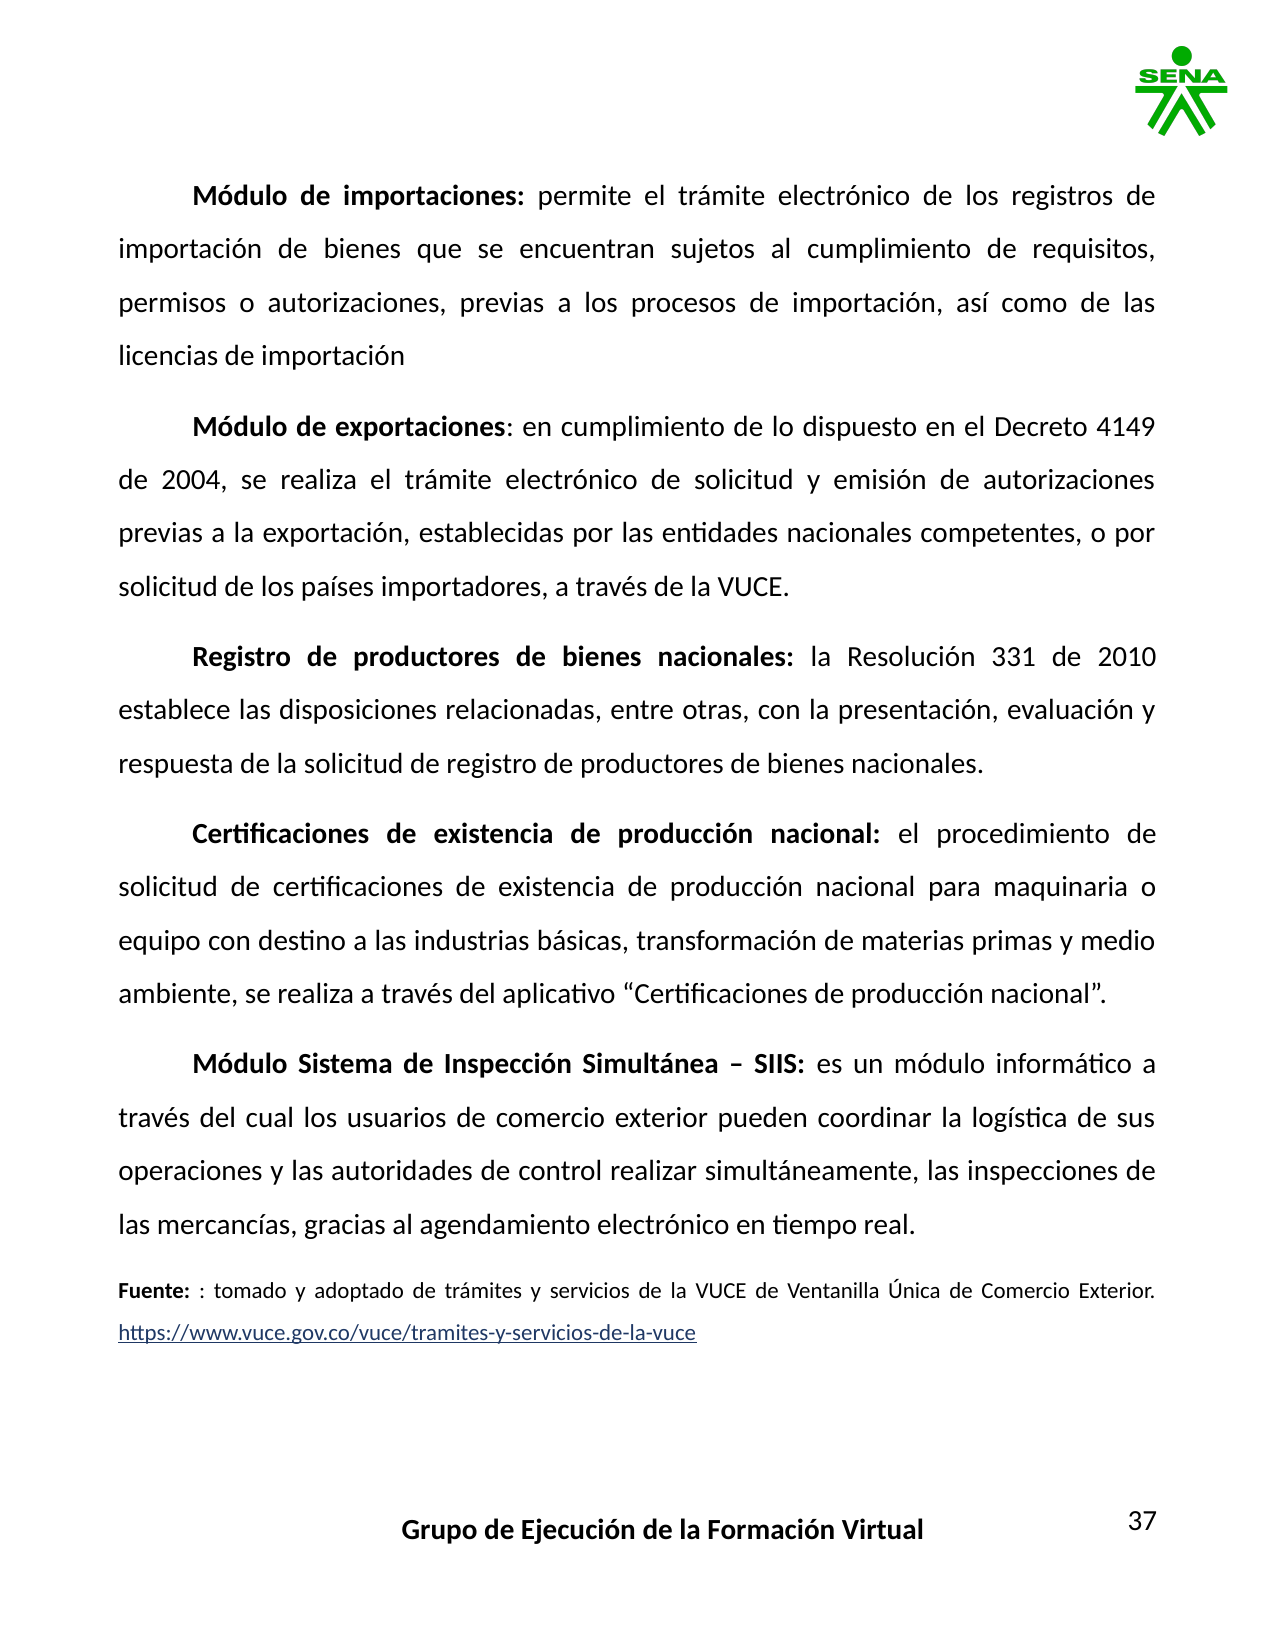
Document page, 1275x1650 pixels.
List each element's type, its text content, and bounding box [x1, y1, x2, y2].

text Certificaciones de existencia de producción nacional: el procedimiento de solicitud de certificaciones de existencia de producción nacional para maquinaria o equipo con destino a las industrias básicas, transformación de materias primas y medio ambiente, se realiza a través del aplicativo “Certificaciones de producción nacional”. [118, 815, 1157, 1011]
text Módulo de importaciones: permite el trámite electrónico de los registros de importación de bienes que se encuentran sujetos al cumplimiento de requisitos, permisos o autorizaciones, previas a los procesos de importación, así como de las licencias de importación [118, 177, 1157, 373]
text Fuente: : tomado y adoptado de trámites y servicios de la VUCE de Ventanilla Única de Comercio Exterior. https://www.vuce.gov.co/vuce/tramites-y-servicios-de-la-vuce [118, 1276, 1157, 1346]
text Módulo Sistema de Inspección Simultánea – SIIS: es un módulo informático a través del cual los usuarios de comercio exterior pueden coordinar la logística de sus operaciones y las autoridades de control realizar simultáneamente, las inspecciones de las mercancías, gracias al agendamiento electrónico en tiempo real. [118, 1045, 1157, 1241]
picture [1135, 46, 1228, 136]
text Registro de productores de bienes nacionales: la Resolución 331 de 2010 establece las disposiciones relacionadas, entre otras, con la presentación, evaluación y respuesta de la solicitud de registro de productores de bienes nacionales. [118, 638, 1157, 781]
text Módulo de exportaciones: en cumplimiento de lo dispuesto en el Decreto 4149 de 2004, se realiza el trámite electrónico de solicitud y emisión de autorizaciones previas a la exportación, establecidas por las entidades nacionales competentes, o por solicitud de los países importadores, a través de la VUCE. [118, 408, 1157, 603]
